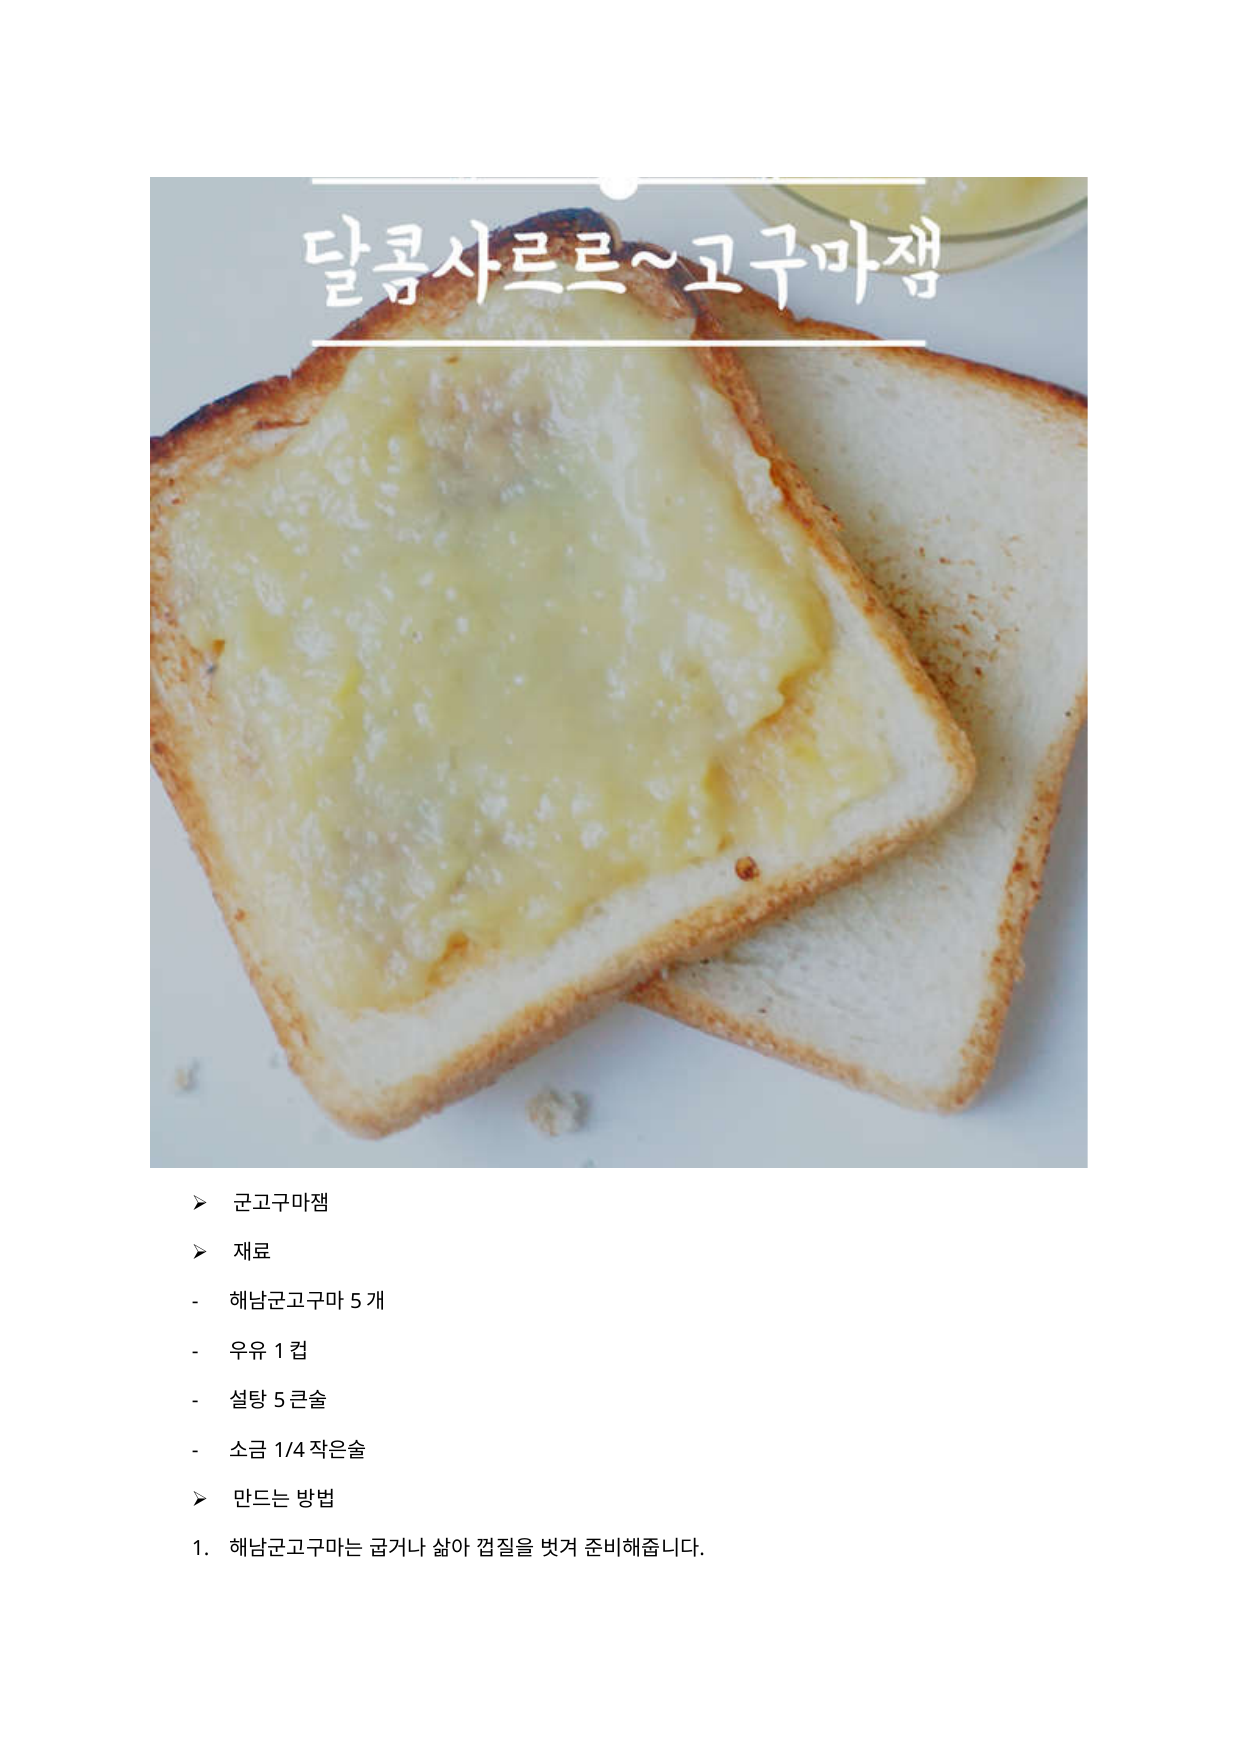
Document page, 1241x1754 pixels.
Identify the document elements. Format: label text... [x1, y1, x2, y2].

list 소금 1/4작은술 [192, 1433, 1090, 1463]
picture [150, 177, 1088, 1168]
list 해남군고구마 5개 [192, 1285, 1090, 1315]
list 군고구마잼 [192, 1186, 1090, 1216]
list 해남군고구마는 굽거나 삶아 껍질을 벗겨 준비해줍니다. [192, 1531, 1090, 1562]
list 우유 1컵 [192, 1334, 1090, 1364]
list 만드는 방법 [192, 1482, 1090, 1512]
list 재료 [192, 1235, 1090, 1266]
list 설탕 5큰술 [192, 1383, 1090, 1414]
